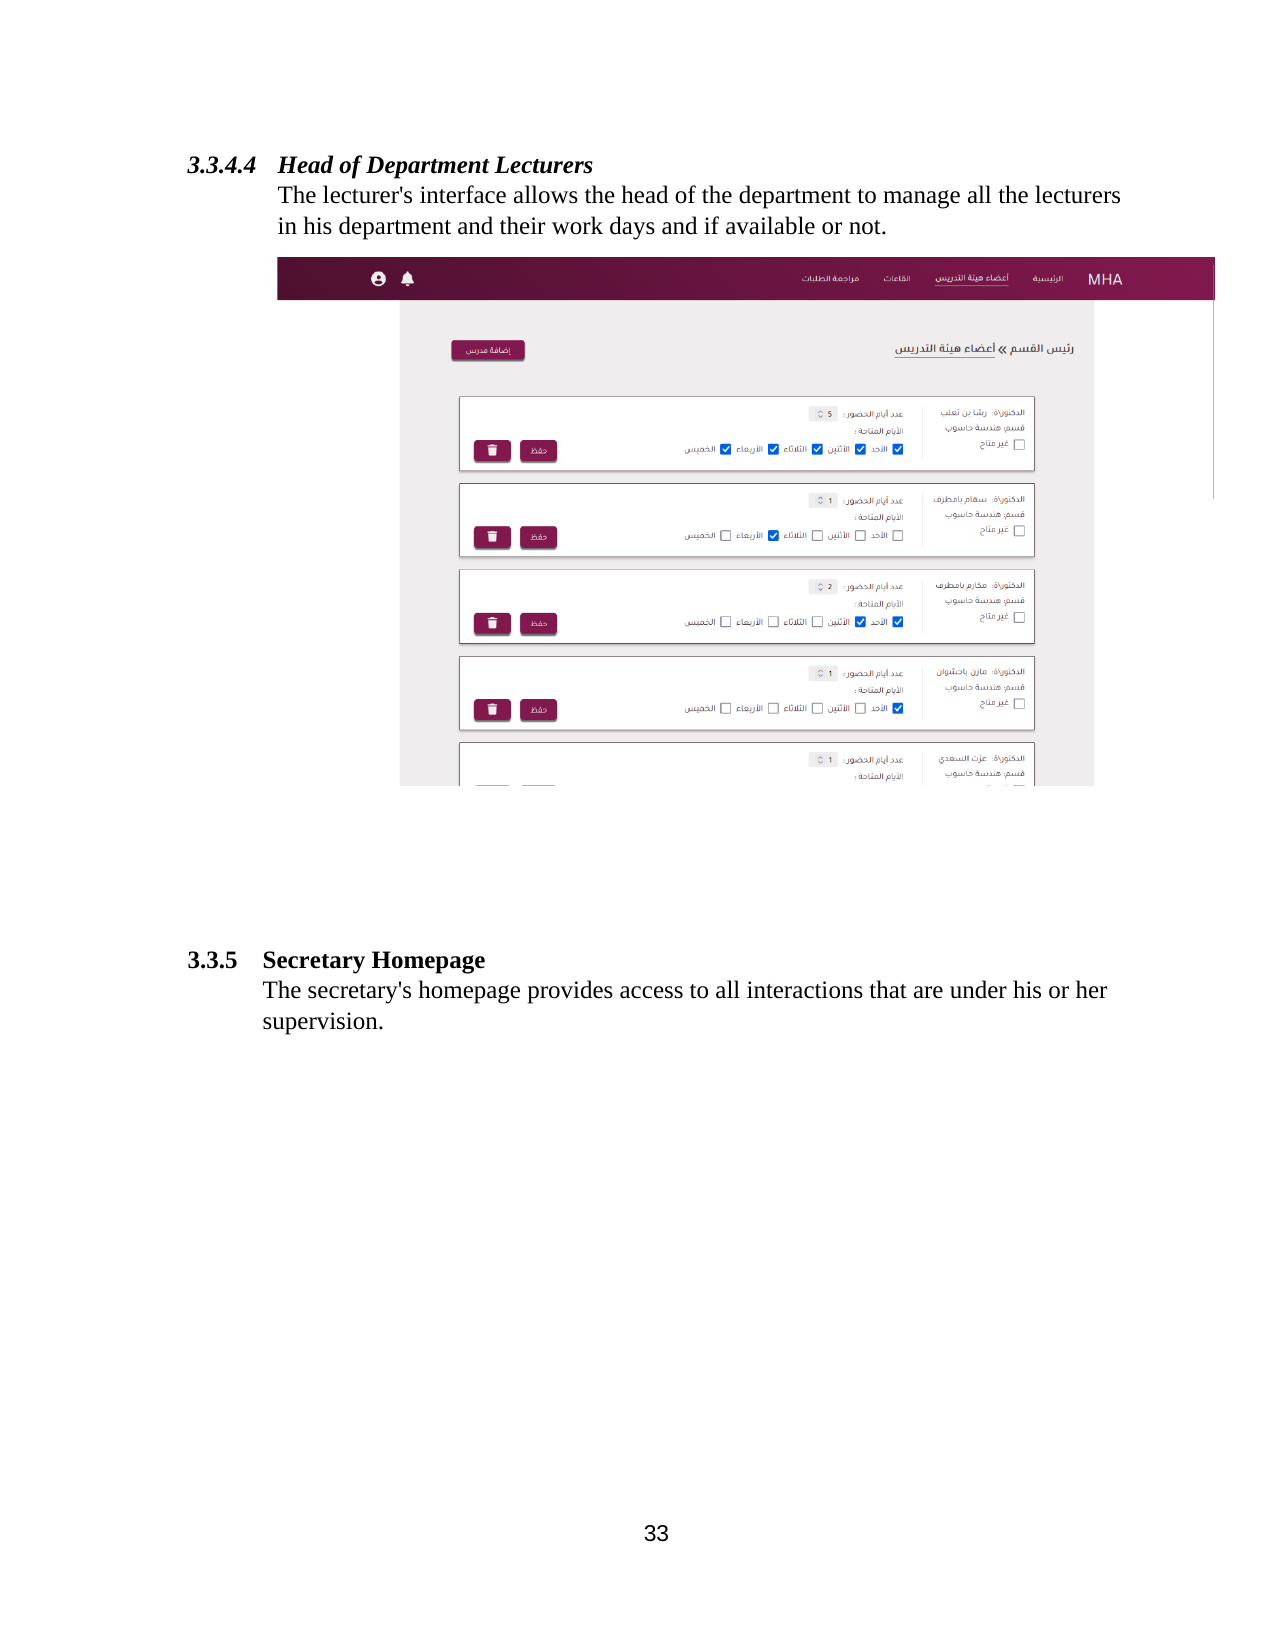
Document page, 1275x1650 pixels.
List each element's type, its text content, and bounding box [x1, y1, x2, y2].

picture [277, 257, 1215, 786]
text The secretary's homepage provides access to all interactions that are under his or her supervision. [262, 975, 1125, 1034]
subtitle Secretary Homepage [187, 945, 1125, 974]
subtitle Head of Department Lecturers [187, 150, 1125, 179]
text The lecturer's interface allows the head of the department to manage all the lecturers in his department and their work days and if available or not. [277, 180, 1125, 239]
